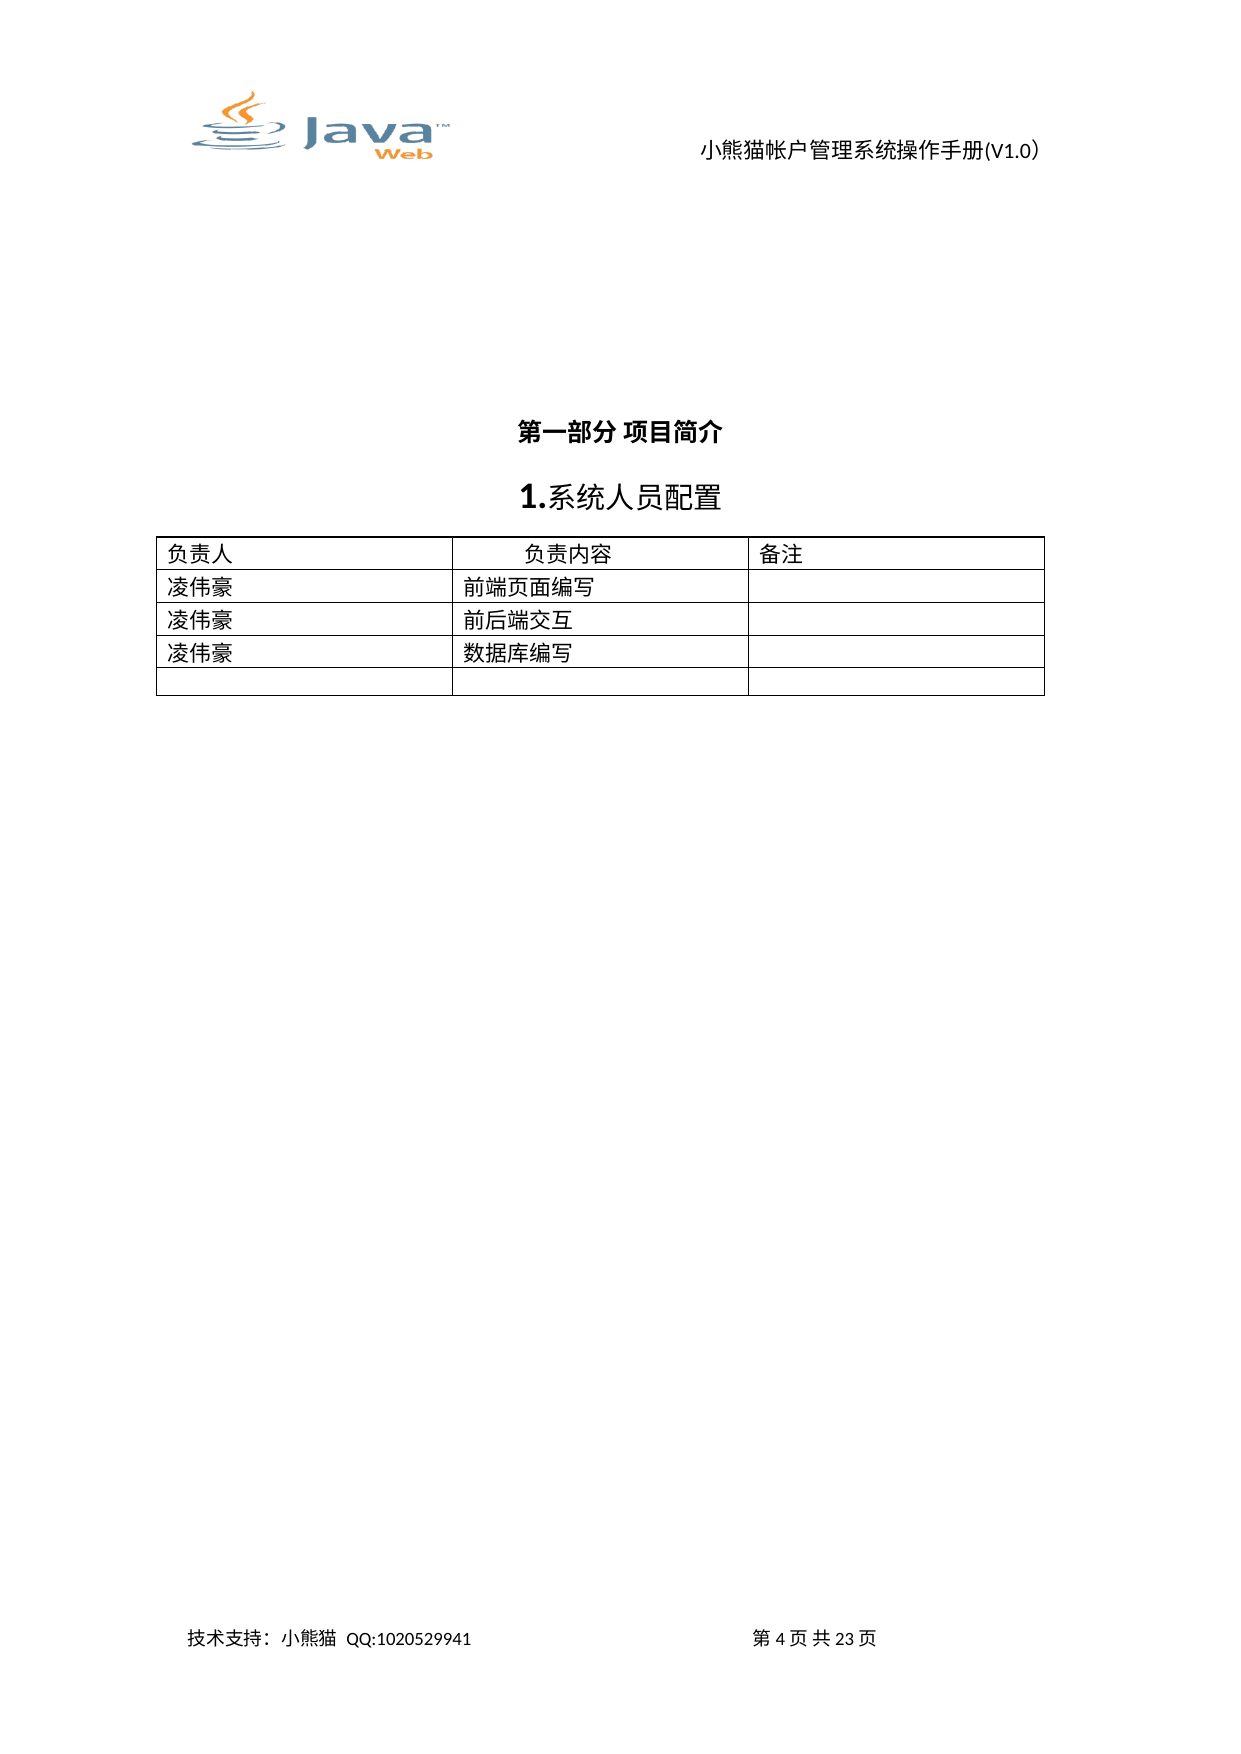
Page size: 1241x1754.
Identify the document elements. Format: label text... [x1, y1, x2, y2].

table_cell 前后端交互 [453, 603, 748, 634]
table_cell 前端页面编写 [453, 570, 748, 602]
text 第一部分 项目简介 [187, 398, 1053, 463]
table_cell [749, 636, 1044, 667]
table_cell 凌伟豪 [157, 570, 452, 602]
table_cell [749, 603, 1044, 634]
table_cell [749, 668, 1044, 695]
table_cell [749, 570, 1044, 602]
table_cell 凌伟豪 [157, 636, 452, 667]
table_cell 凌伟豪 [157, 603, 452, 634]
picture [187, 90, 456, 159]
table_cell [157, 668, 452, 695]
table_header 负责人 [157, 538, 452, 569]
table_header 负责内容 [453, 538, 748, 569]
table_cell [453, 668, 748, 695]
text 1.系统人员配置 [187, 463, 1053, 528]
table_cell 数据库编写 [453, 636, 748, 667]
table_header 备注 [749, 538, 1044, 569]
